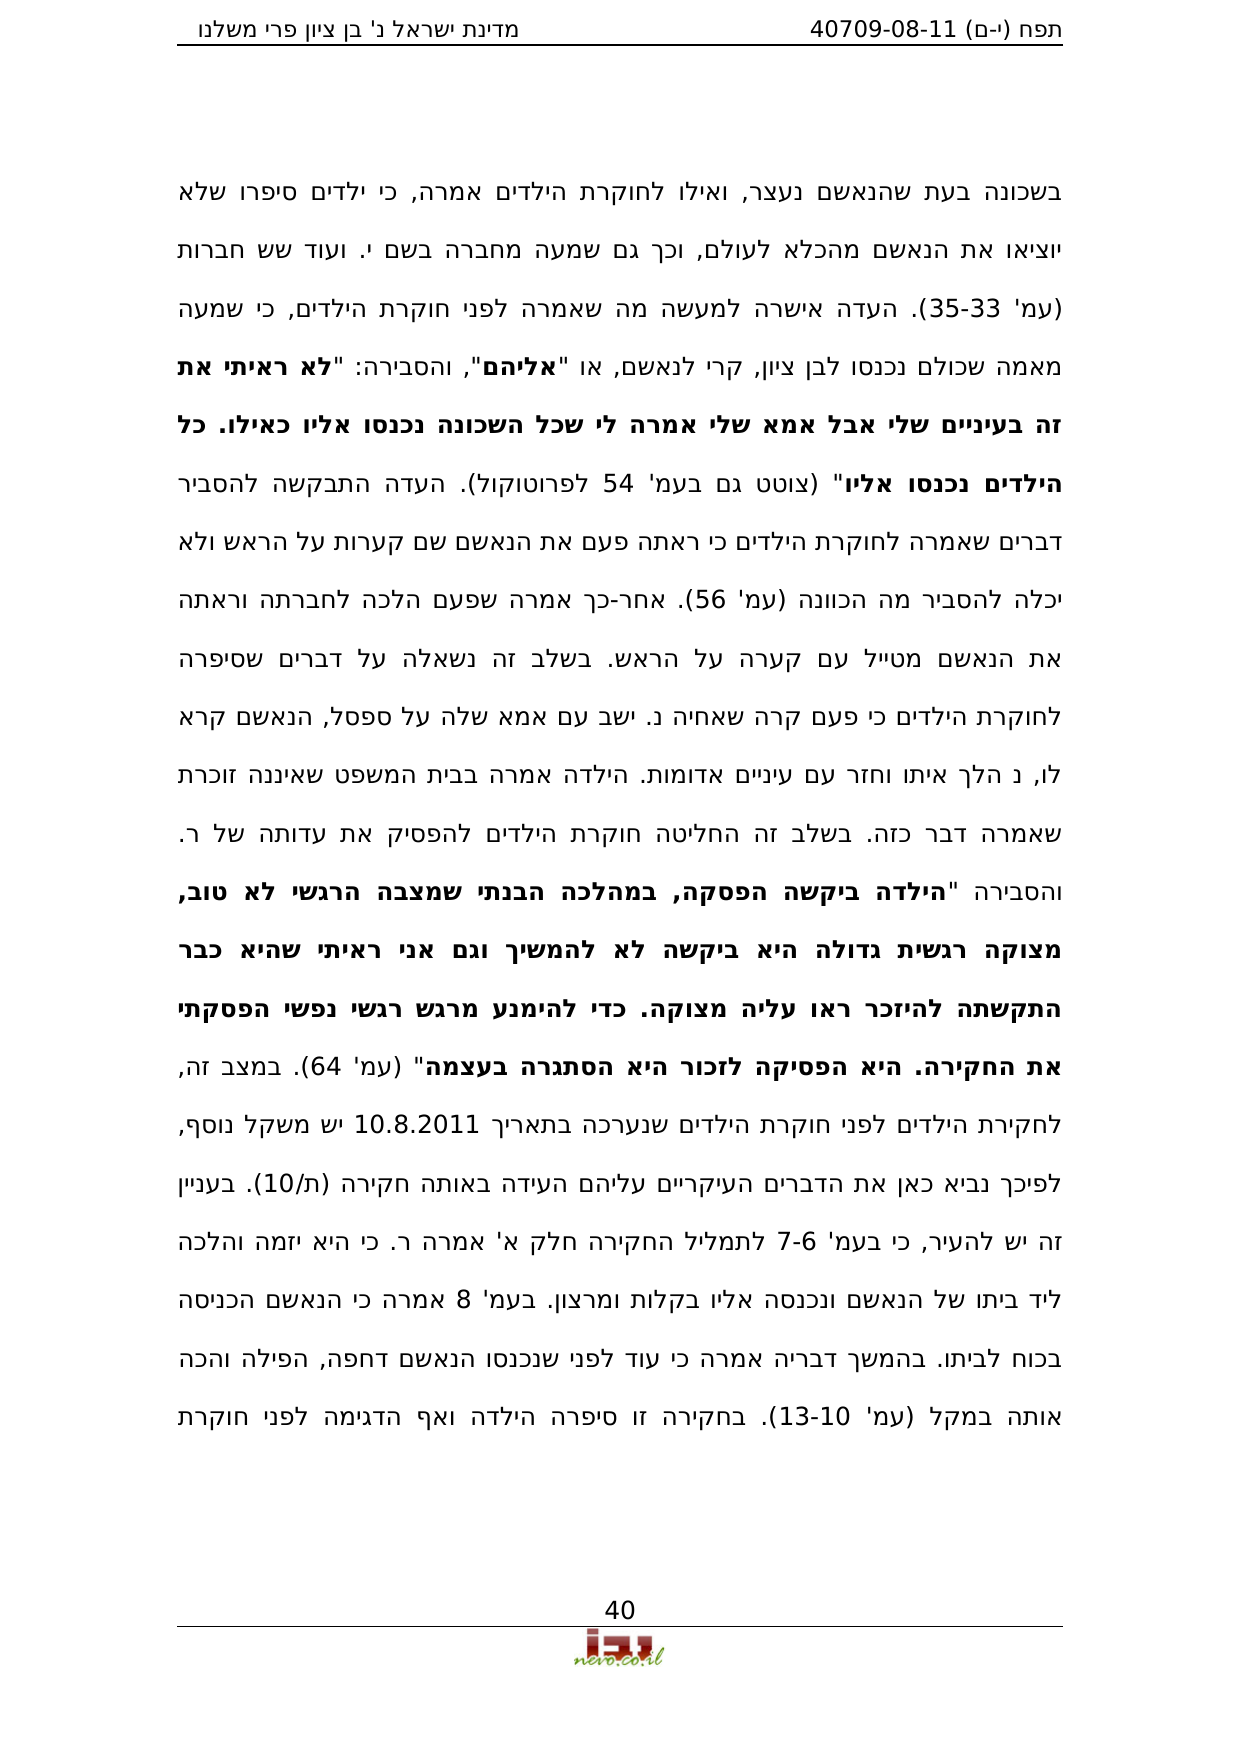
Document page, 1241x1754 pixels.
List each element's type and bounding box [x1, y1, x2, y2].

picture [574, 1628, 666, 1667]
text [177, 177, 1063, 1431]
